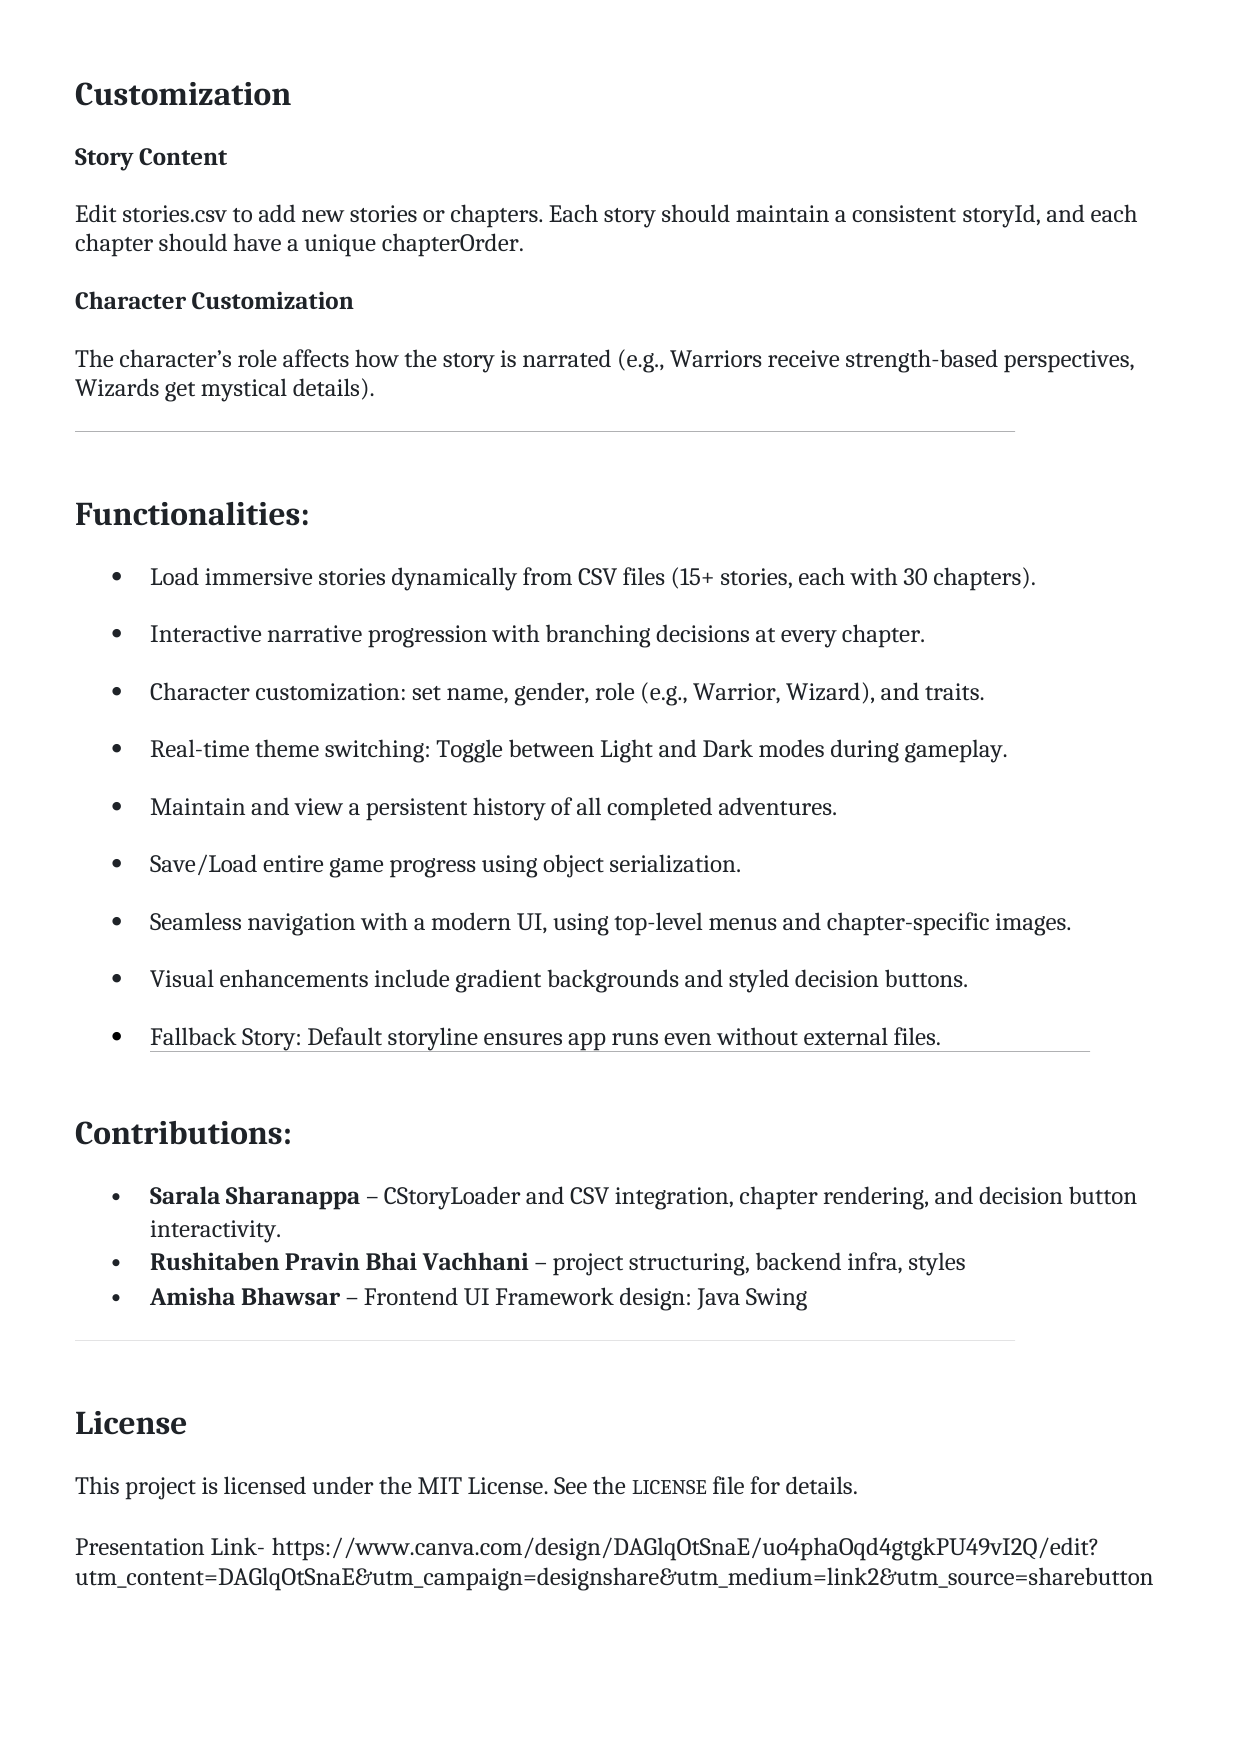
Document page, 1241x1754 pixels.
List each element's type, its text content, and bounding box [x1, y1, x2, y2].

list Seamless navigation with a modern UI, using top-level menus and chapter-specific images. [112, 907, 1165, 936]
list Real-time theme switching: Toggle between Light and Dark modes during gameplay. [112, 735, 1165, 764]
list Maintain and view a persistent history of all completed adventures. [112, 792, 1165, 821]
text Contributions: [75, 1114, 1165, 1153]
text Functionalities: [75, 495, 1165, 533]
list Character customization: set name, gender, role (e.g., Warrior, Wizard), and traits. [112, 677, 1165, 706]
list Fallback Story: Default storyline ensures app runs even without external files. [112, 1022, 1165, 1085]
text Edit stories.csv to add new stories or chapters. Each story should maintain a consistent storyId, and each chapter should have a unique chapterOrder. [75, 200, 1165, 258]
text Character Customization [75, 287, 1165, 316]
list Sarala Sharanappa – CStoryLoader and CSV integration, chapter rendering, and decision button interactivity. [112, 1182, 1165, 1244]
text This project is licensed under the MIT License. See the LICENSE file for details. Presentation Link- https://www.canva.com/design/DAGlqOtSnaE/uo4phaOqd4gtgkPU49vI2Q/edit?utm_content=DAGlqOtSnaE&utm_campaign=designshare&utm_medium=link2&utm_source=sharebutton [75, 1472, 1165, 1592]
text Customization [75, 75, 1165, 113]
list Load immersive stories dynamically from CSV files (15+ stories, each with 30 chapters). [112, 562, 1165, 591]
list Interactive narrative progression with branching decisions at every chapter. [112, 620, 1165, 649]
text License [75, 1404, 1165, 1442]
list Save/Load entire game progress using object serialization. [112, 850, 1165, 879]
text Story Content [75, 142, 1165, 171]
list Rushitaben Pravin Bhai Vachhani – project structuring, backend infra, styles [112, 1248, 1165, 1277]
list Amisha Bhawsar – Frontend UI Framework design: Java Swing [112, 1283, 1165, 1312]
list Visual enhancements include gradient backgrounds and styled decision buttons. [112, 965, 1165, 994]
text The character’s role affects how the story is narrated (e.g., Warriors receive strength-based perspectives, Wizards get mystical details). [75, 345, 1165, 402]
